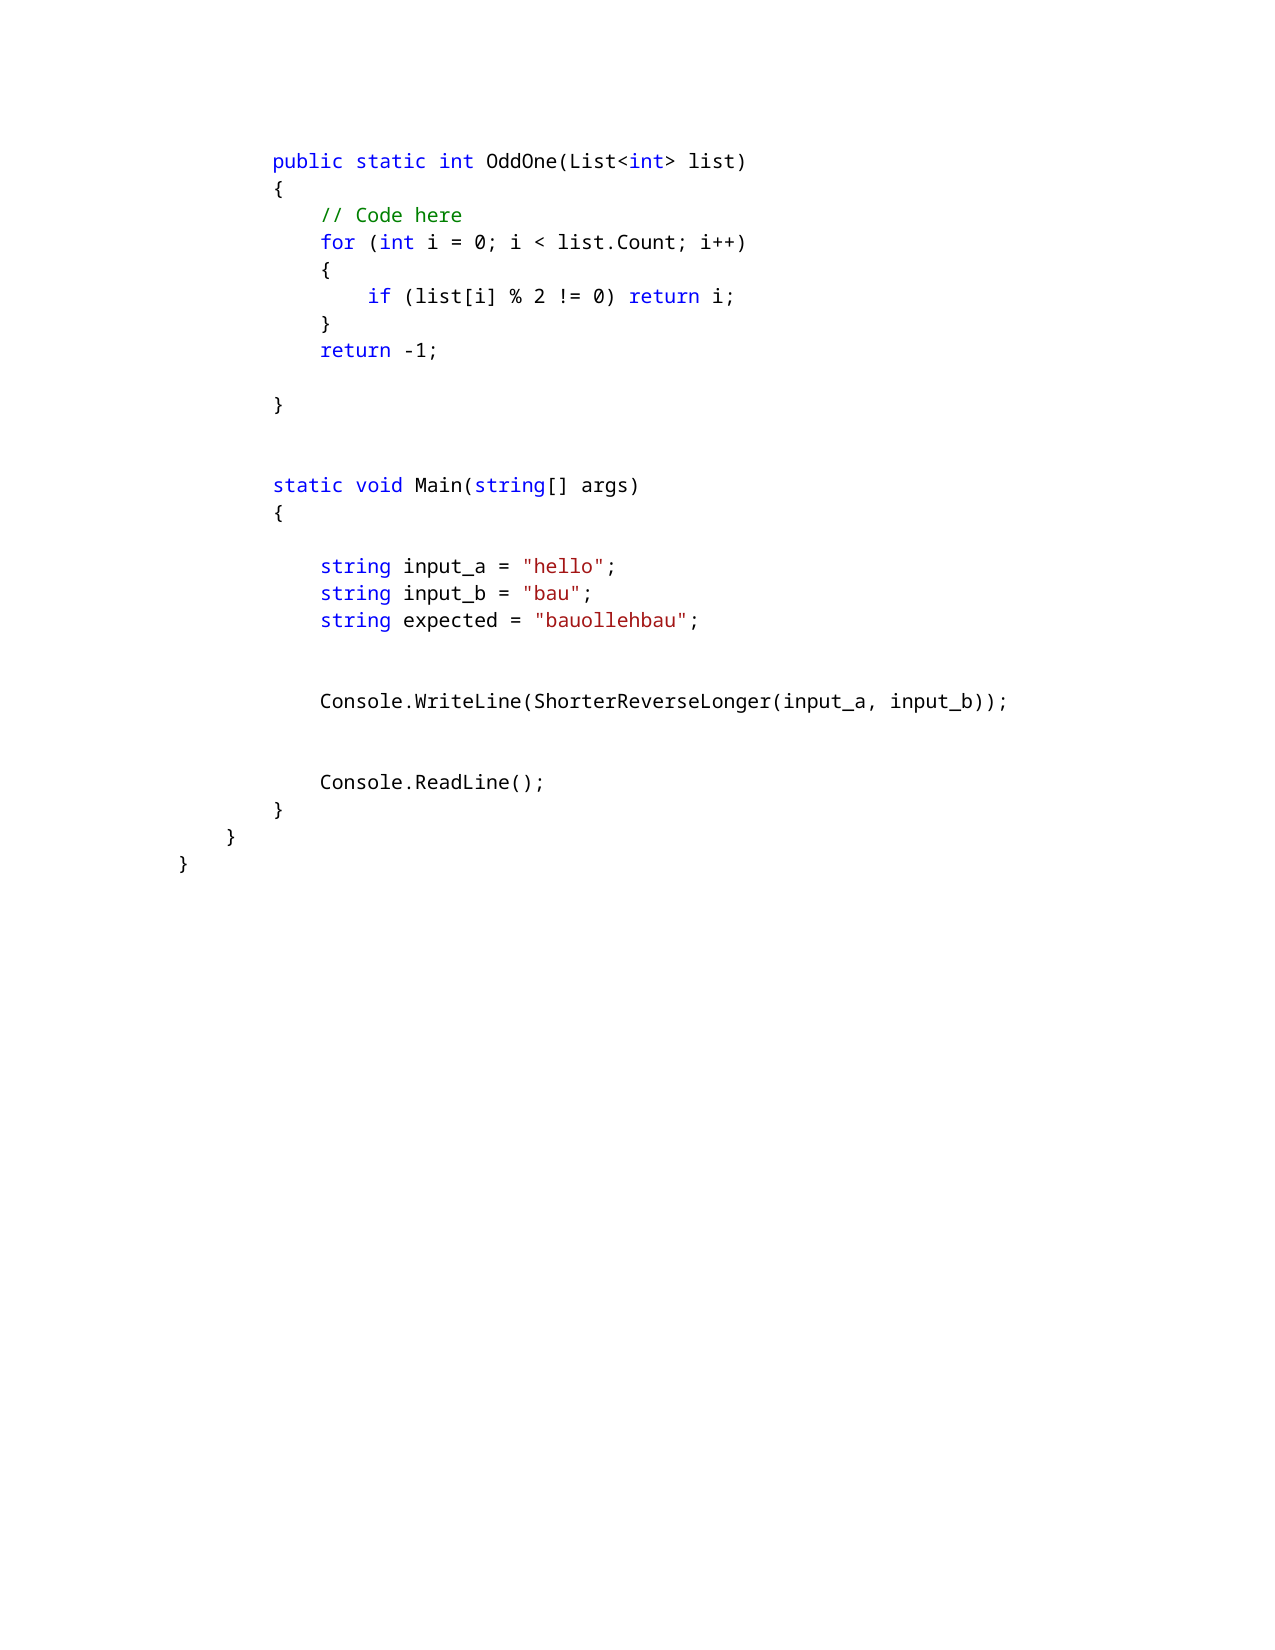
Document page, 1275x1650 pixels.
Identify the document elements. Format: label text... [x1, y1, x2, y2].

text string expected = "bauollehbau"; [177, 606, 1098, 633]
text // Code here [177, 202, 1098, 228]
text { [177, 174, 1098, 202]
text if (list[i] % 2 != 0) return i; [177, 282, 1098, 309]
text } [177, 309, 1098, 336]
text Console.ReadLine(); [177, 768, 1098, 795]
text } [177, 822, 1098, 849]
text Console.WriteLine(ShorterReverseLonger(input_a, input_b)); [177, 687, 1098, 714]
text } [177, 795, 1098, 822]
text string input_a = "hello"; [177, 552, 1098, 579]
text static void Main(string[] args) [177, 471, 1098, 498]
text for (int i = 0; i < list.Count; i++) [177, 228, 1098, 256]
text return -1; [177, 336, 1098, 363]
text { [177, 498, 1098, 525]
text { [177, 256, 1098, 282]
text public static int OddOne(List<int> list) [177, 148, 1098, 174]
text string input_b = "bau"; [177, 579, 1098, 606]
text } [177, 849, 1098, 876]
text } [177, 390, 1098, 417]
